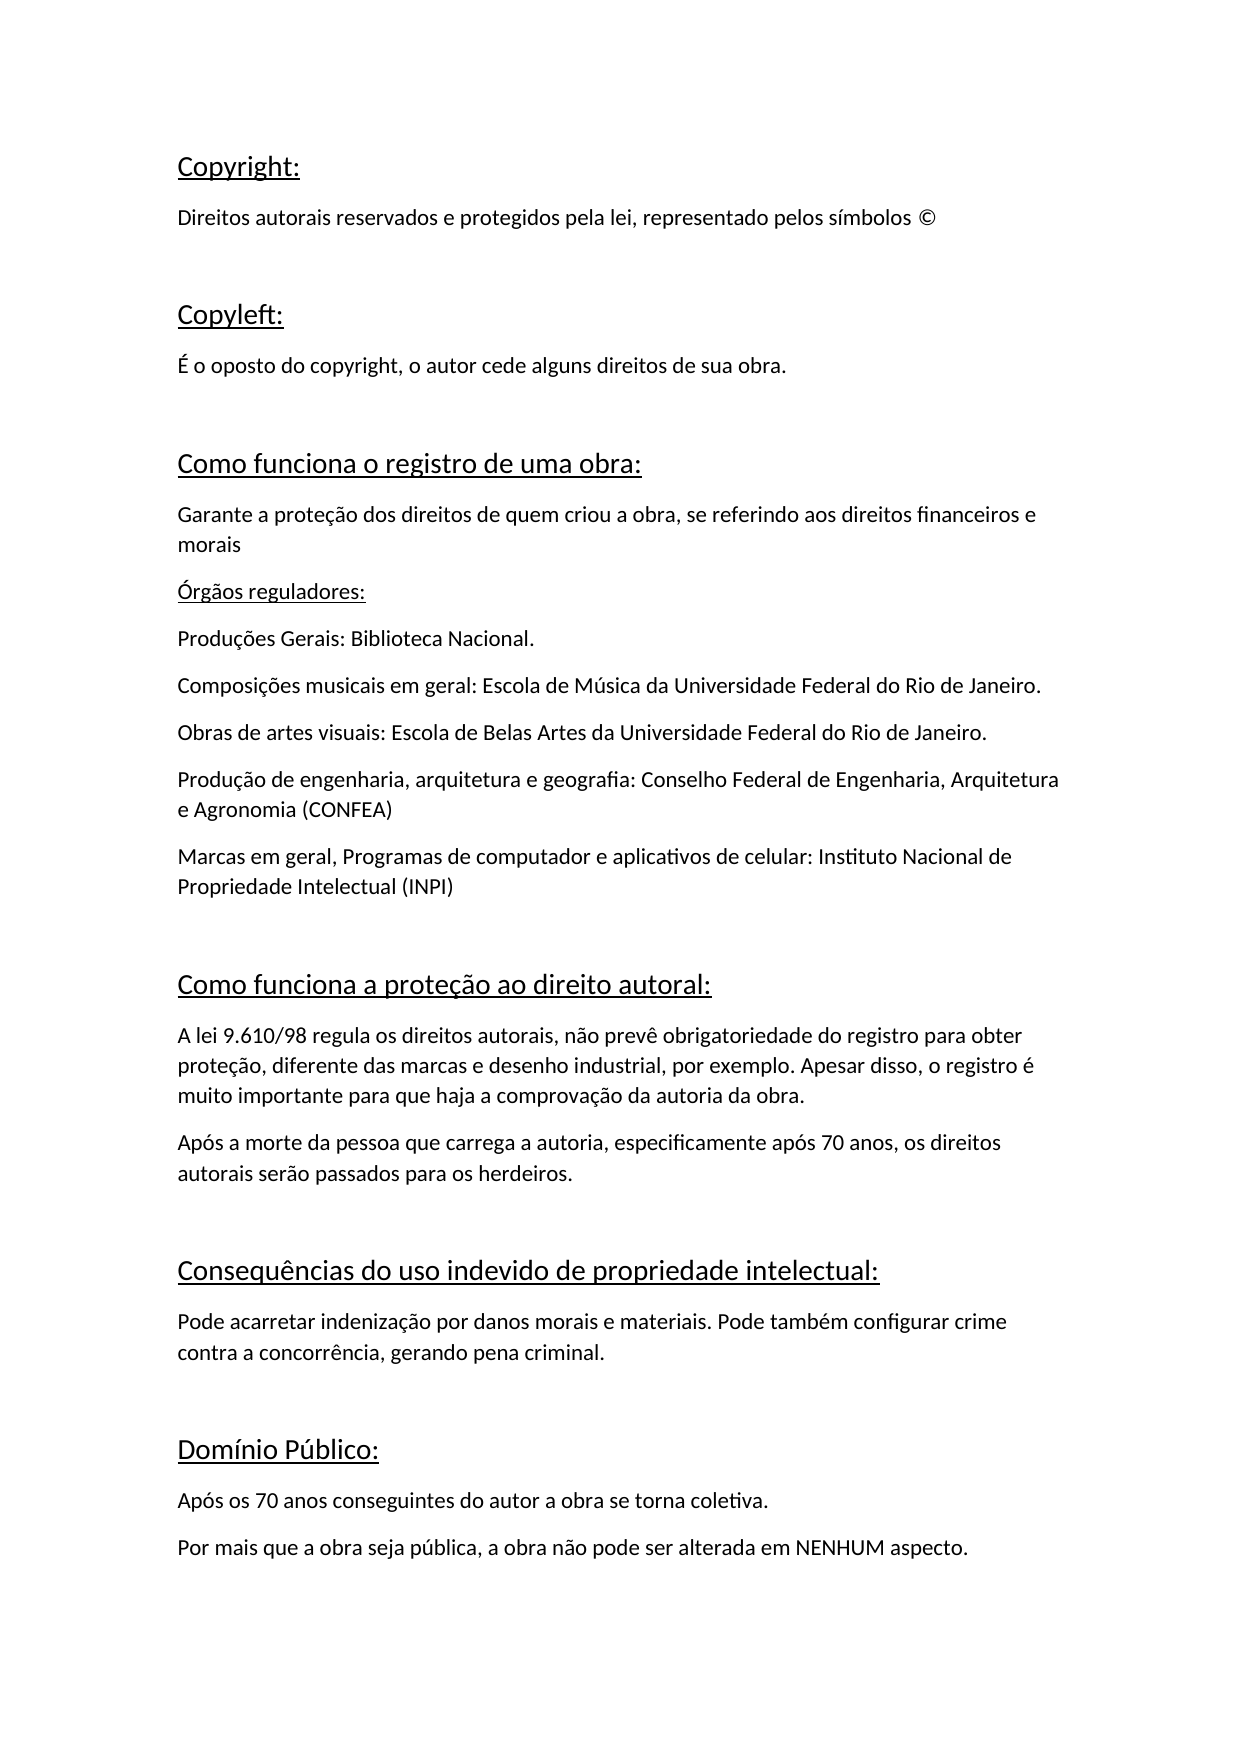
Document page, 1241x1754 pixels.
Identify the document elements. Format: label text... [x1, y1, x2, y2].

text Copyright: [177, 148, 1063, 183]
text Produção de engenharia, arquitetura e geografia: Conselho Federal de Engenharia, Arquitetura e Agronomia (CONFEA) [177, 765, 1063, 823]
text A lei 9.610/98 regula os direitos autorais, não prevê obrigatoriedade do registro para obter proteção, diferente das marcas e desenho industrial, por exemplo. Apesar disso, o registro é muito importante para que haja a comprovação da autoria da obra. [177, 1021, 1063, 1109]
text Copyleft: [177, 296, 1063, 332]
text Obras de artes visuais: Escola de Belas Artes da Universidade Federal do Rio de Janeiro. [177, 718, 1063, 746]
text Composições musicais em geral: Escola de Música da Universidade Federal do Rio de Janeiro. [177, 671, 1063, 699]
text Como funciona o registro de uma obra: [177, 445, 1063, 481]
text Após os 70 anos conseguintes do autor a obra se torna coletiva. [177, 1487, 1063, 1514]
text Direitos autorais reservados e protegidos pela lei, representado pelos símbolos © [177, 203, 1063, 231]
text Marcas em geral, Programas de computador e aplicativos de celular: Instituto Nacional de Propriedade Intelectual (INPI) [177, 842, 1063, 900]
text Por mais que a obra seja pública, a obra não pode ser alterada em NENHUM aspecto. [177, 1533, 1063, 1561]
text Garante a proteção dos direitos de quem criou a obra, se referindo aos direitos financeiros e morais [177, 500, 1063, 559]
text Consequências do uso indevido de propriedade intelectual: [177, 1252, 1063, 1288]
text Após a morte da pessoa que carrega a autoria, especificamente após 70 anos, os direitos autorais serão passados para os herdeiros. [177, 1128, 1063, 1187]
text É o oposto do copyright, o autor cede alguns direitos de sua obra. [177, 352, 1063, 379]
text Órgãos reguladores: [177, 577, 1063, 606]
text Produções Gerais: Biblioteca Nacional. [177, 624, 1063, 652]
text Pode acarretar indenização por danos morais e materiais. Pode também configurar crime contra a concorrência, gerando pena criminal. [177, 1307, 1063, 1366]
text Domínio Público: [177, 1431, 1063, 1467]
text Como funciona a proteção ao direito autoral: [177, 966, 1063, 1002]
